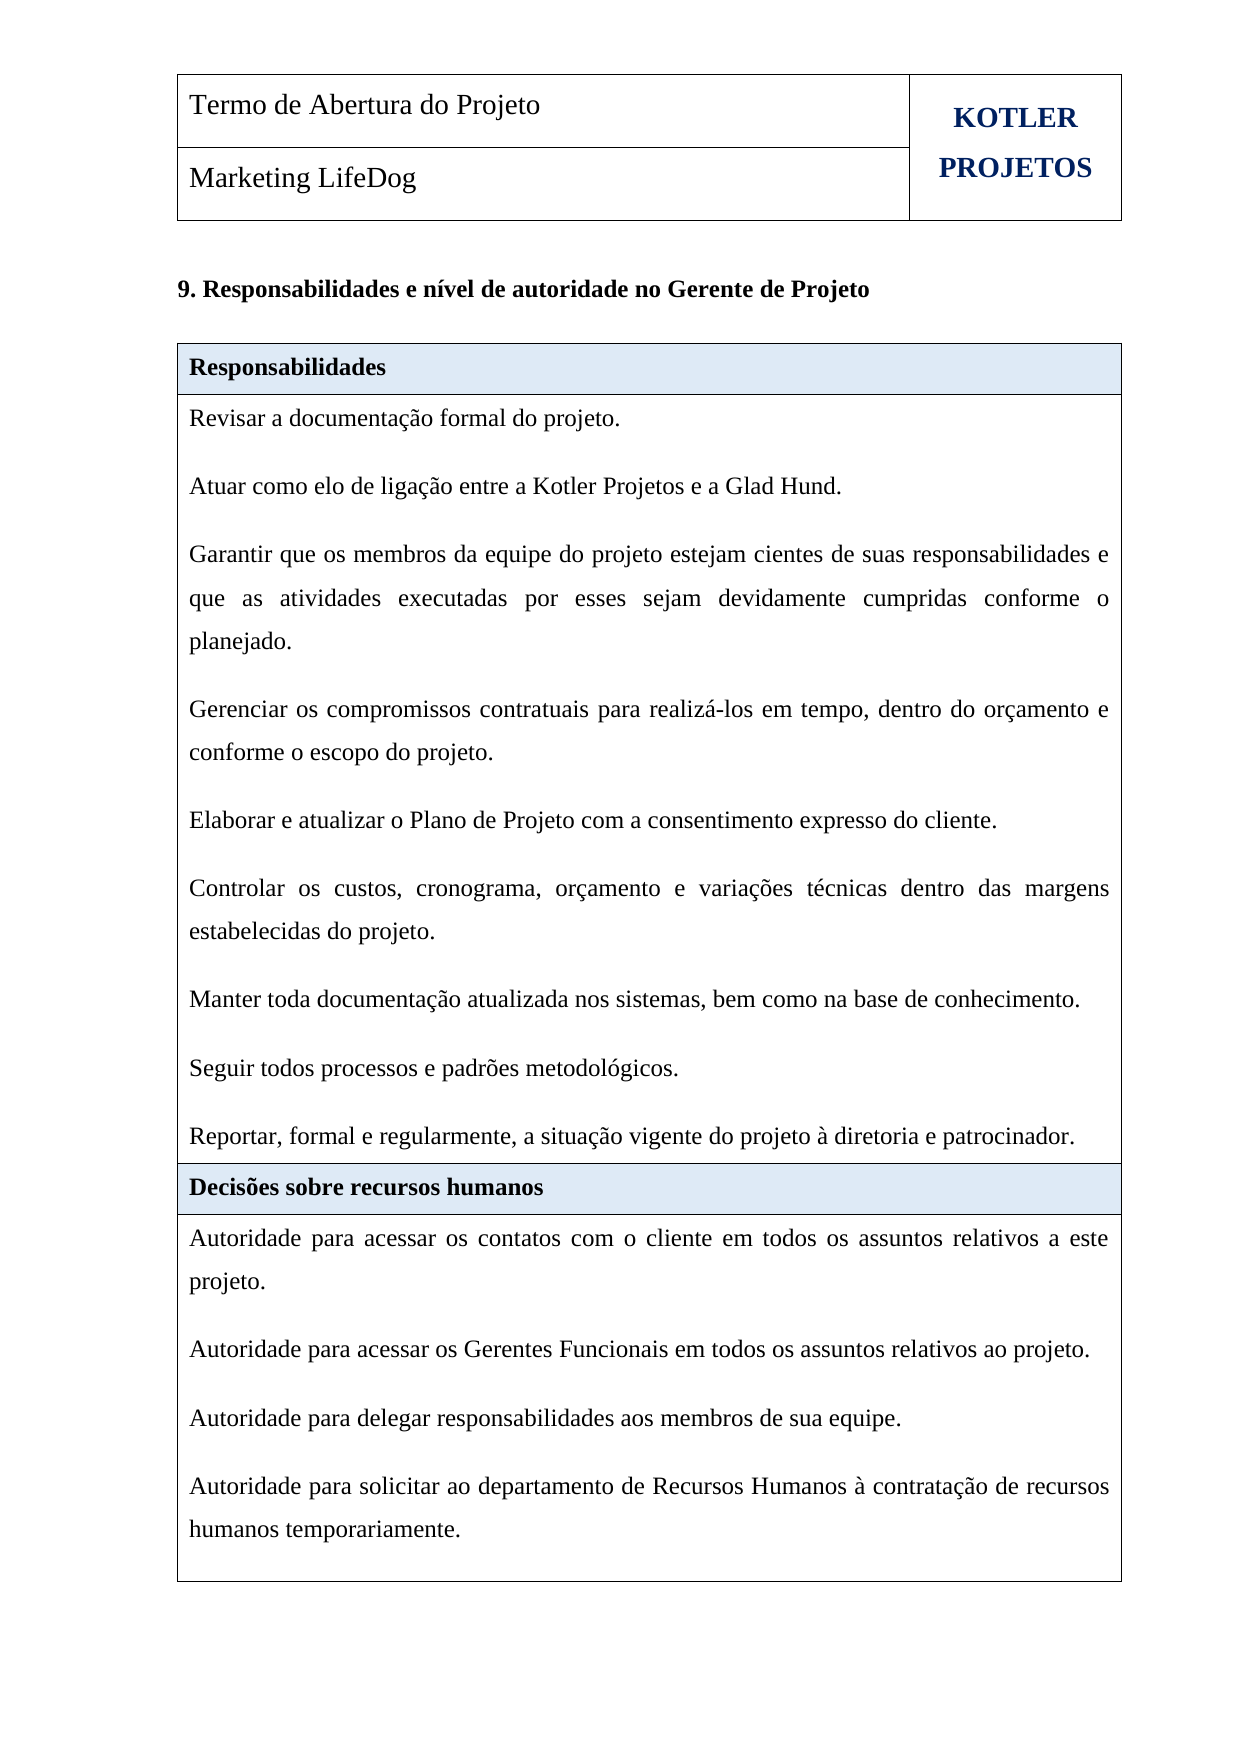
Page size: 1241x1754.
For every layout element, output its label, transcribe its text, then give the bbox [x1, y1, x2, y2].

table_cell Decisões sobre recursos humanos [178, 1164, 1121, 1214]
table_header Responsabilidades [178, 344, 1121, 394]
table_cell Revisar a documentação formal do projeto. Atuar como elo de ligação entre a Kotler Projetos e a Glad Hund. Garantir que os membros da equipe do projeto estejam cientes de suas responsabilidades e que as atividades executadas por esses sejam devidamente cumpridas conforme o planejado. Gerenciar os compromissos contratuais para realizá-los em tempo, dentro do orçamento e conforme o escopo do projeto. Elaborar e atualizar o Plano de Projeto com a consentimento expresso do cliente. Controlar os custos, cronograma, orçamento e variações técnicas dentro das margens estabelecidas do projeto. Manter toda documentação atualizada nos sistemas, bem como na base de conhecimento. Seguir todos processos e padrões metodológicos. Reportar, formal e regularmente, a situação vigente do projeto à diretoria e patrocinador. [178, 395, 1121, 1163]
text 9. Responsabilidades e nível de autoridade no Gerente de Projeto [177, 274, 1122, 303]
